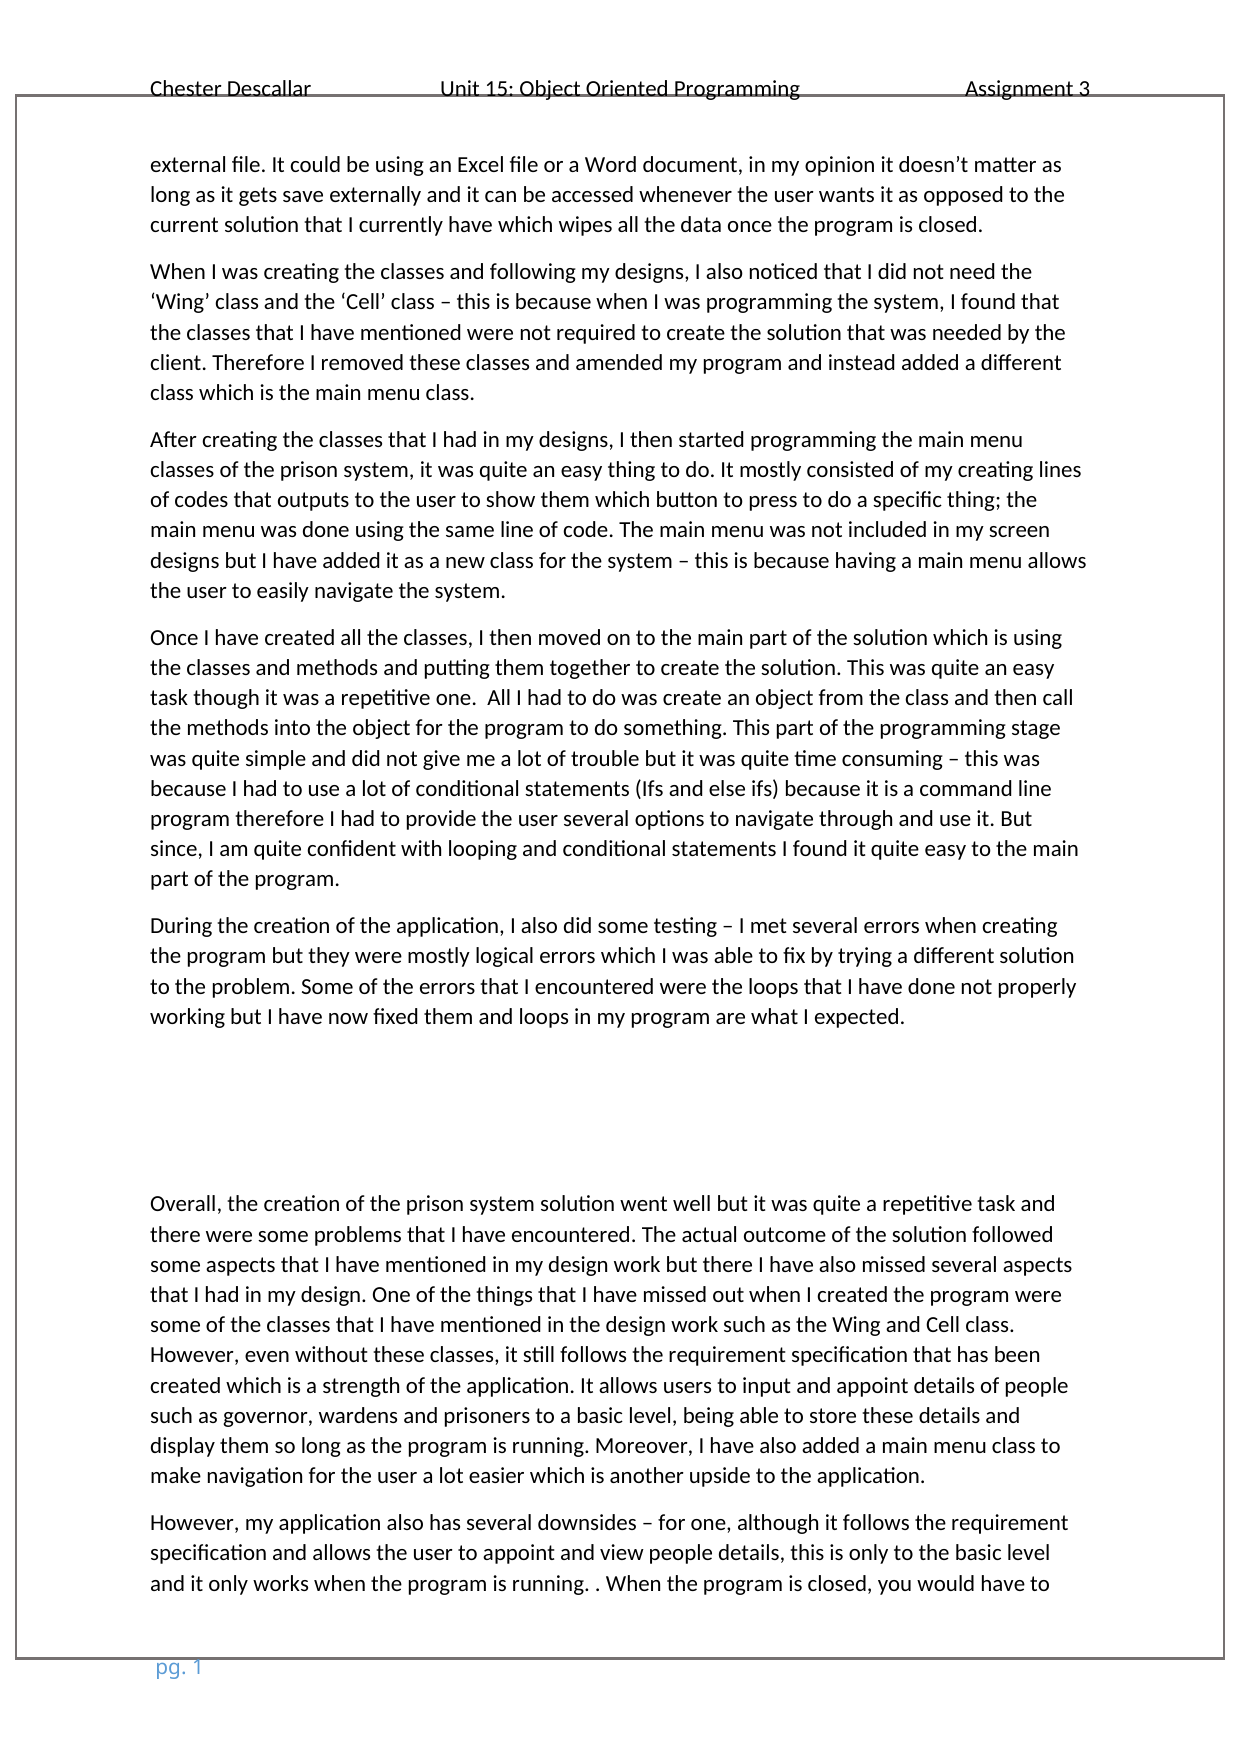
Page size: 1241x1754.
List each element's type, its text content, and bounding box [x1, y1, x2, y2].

text When I was creating the classes and following my designs, I also noticed that I did not need the ‘Wing’ class and the ‘Cell’ class – this is because when I was programming the system, I found that the classes that I have mentioned were not required to create the solution that was needed by the client. Therefore I removed these classes and amended my program and instead added a different class which is the main menu class. [150, 257, 1090, 406]
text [150, 150, 1090, 238]
text After creating the classes that I had in my designs, I then started programming the main menu classes of the prison system, it was quite an easy thing to do. It mostly consisted of my creating lines of codes that outputs to the user to show them which button to press to do a specific thing; the main menu was done using the same line of code. The main menu was not included in my screen designs but I have added it as a new class for the system – this is because having a main menu allows the user to easily navigate the system. [150, 425, 1090, 604]
text Overall, the creation of the prison system solution went well but it was quite a repetitive task and there were some problems that I have encountered. The actual outcome of the solution followed some aspects that I have mentioned in my design work but there I have also missed several aspects that I had in my design. One of the things that I have missed out when I created the program were some of the classes that I have mentioned in the design work such as the Wing and Cell class. However, even without these classes, it still follows the requirement specification that has been created which is a strength of the application. It allows users to input and appoint details of people such as governor, wardens and prisoners to a basic level, being able to store these details and display them so long as the program is running. Moreover, I have also added a main menu class to make navigation for the user a lot easier which is another upside to the application. [150, 1189, 1090, 1489]
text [150, 1508, 1090, 1597]
text Once I have created all the classes, I then moved on to the main part of the solution which is using the classes and methods and putting them together to create the solution. This was quite an easy task though it was a repetitive one. All I had to do was create an object from the class and then call the methods into the object for the program to do something. This part of the programming stage was quite simple and did not give me a lot of trouble but it was quite time consuming – this was because I had to use a lot of conditional statements (Ifs and else ifs) because it is a command line program therefore I had to provide the user several options to navigate through and use it. But since, I am quite confident with looping and conditional statements I found it quite easy to the main part of the program. [150, 623, 1090, 893]
text During the creation of the application, I also did some testing – I met several errors when creating the program but they were mostly logical errors which I was able to fix by trying a different solution to the problem. Some of the errors that I encountered were the loops that I have done not properly working but I have now fixed them and loops in my program are what I expected. [150, 911, 1090, 1030]
